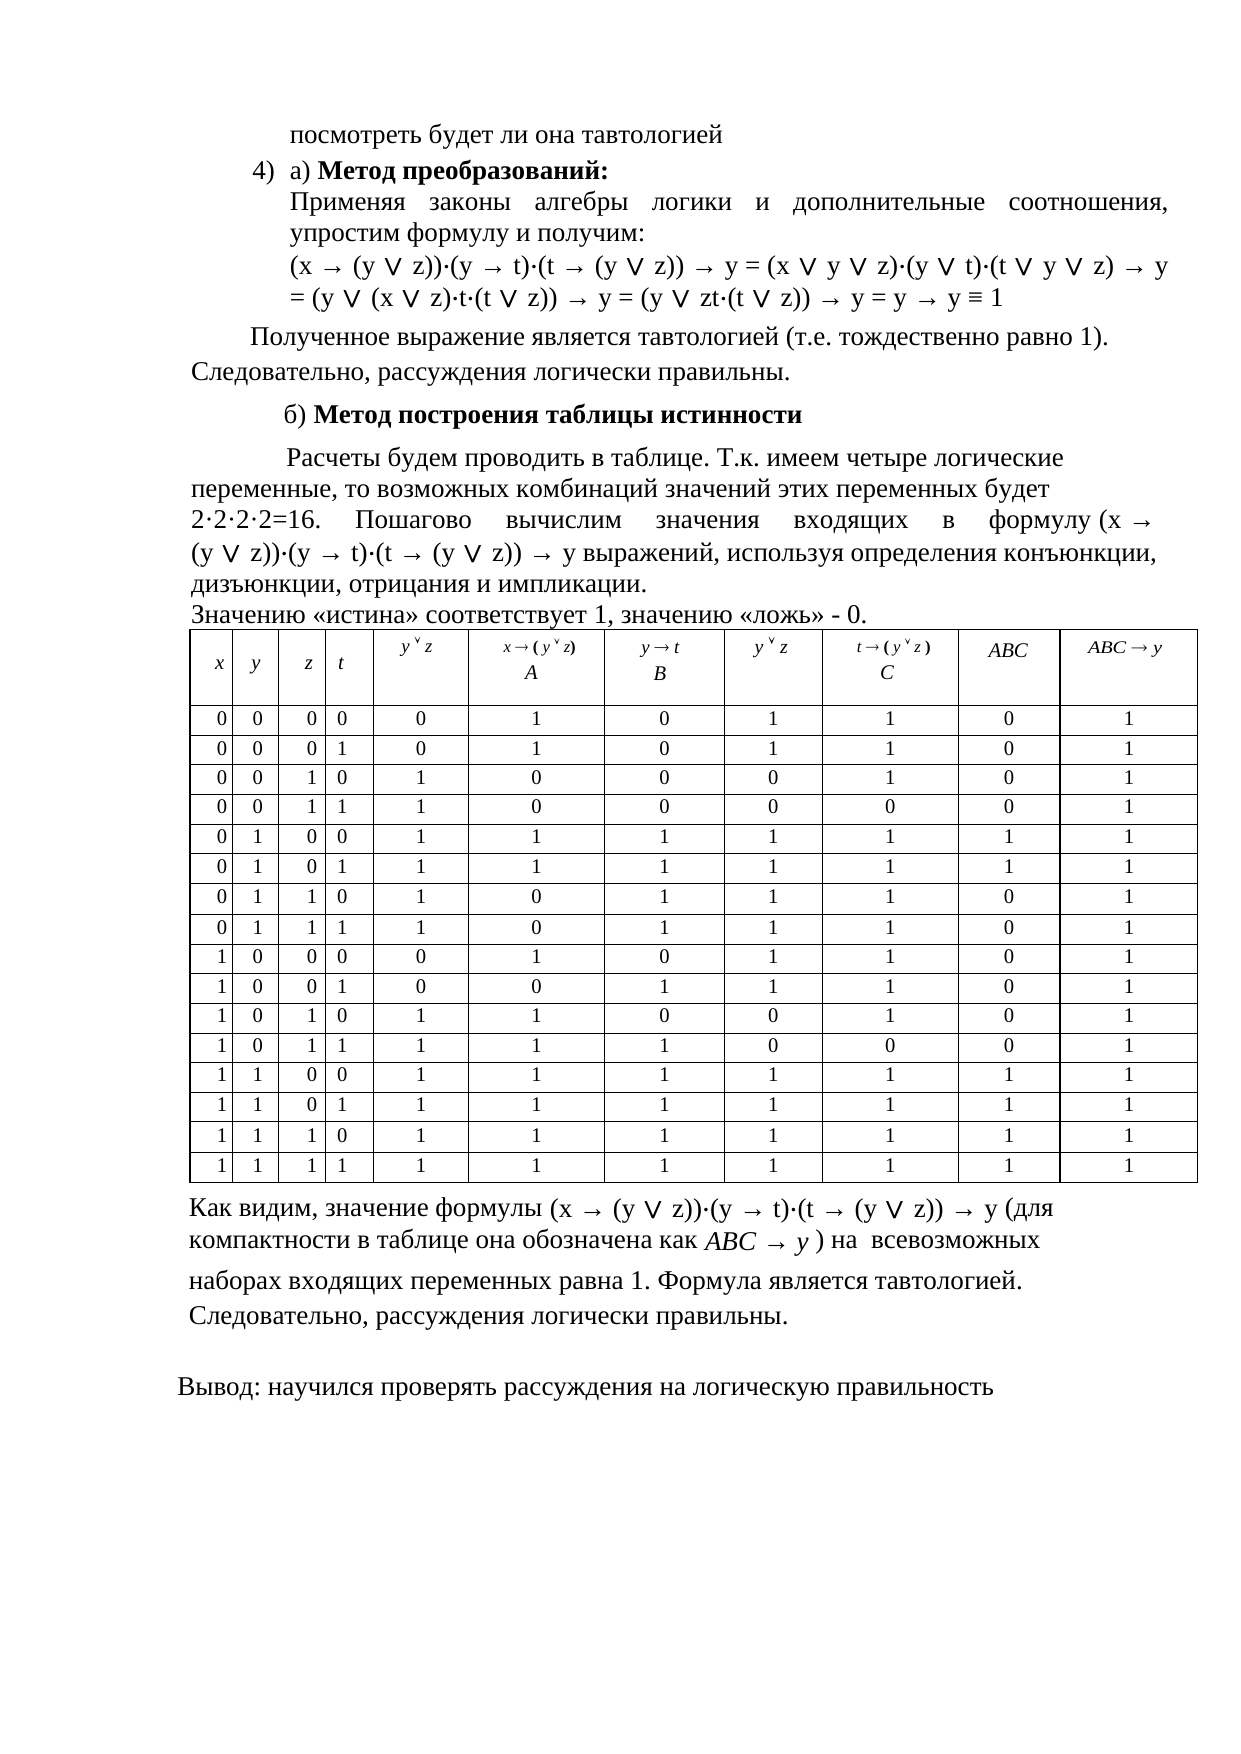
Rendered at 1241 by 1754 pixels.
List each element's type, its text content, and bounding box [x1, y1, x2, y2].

table_cell 1 [959, 825, 1059, 853]
table_cell 1 [959, 1153, 1059, 1182]
table_cell 1 [605, 884, 724, 914]
table_cell 1 [233, 1063, 278, 1092]
table_cell 1 [823, 1004, 958, 1032]
table_cell 1 [1061, 974, 1197, 1003]
table_cell 0 [374, 706, 468, 735]
table_cell 1 [374, 1063, 468, 1092]
table_cell 1 [725, 736, 822, 764]
table_cell 1 [374, 915, 468, 943]
table_cell 1 [469, 1122, 604, 1152]
text Как видим, значение формулы (x → (y ∨ z))⋅(y → t)⋅(t → (y ∨ z)) → y (для компактности в таблице она обозначена как ABC → y ) на всевозможных [189, 1191, 1181, 1256]
table_cell 1 [326, 974, 373, 1003]
table_cell 1 [605, 1093, 724, 1121]
table_cell 1 [1061, 765, 1197, 794]
table_cell 1 [605, 915, 724, 943]
table_cell 0 [191, 795, 232, 824]
table_cell 1 [469, 736, 604, 764]
table_cell 1 [823, 854, 958, 883]
table_cell 1 [279, 1034, 325, 1062]
table_header ABC [959, 630, 1059, 705]
table_cell 1 [279, 765, 325, 794]
table_cell 1 [233, 1093, 278, 1121]
table_cell 1 [1061, 854, 1197, 883]
table_cell 1 [725, 854, 822, 883]
table_cell 1 [233, 854, 278, 883]
table_cell 1 [374, 1004, 468, 1032]
table_cell 1 [191, 1093, 232, 1121]
table_cell 0 [326, 825, 373, 853]
table_cell 1 [605, 854, 724, 883]
table_header y  z [374, 630, 468, 705]
table_cell 1 [233, 915, 278, 943]
table_cell 1 [469, 825, 604, 853]
table_cell 0 [191, 915, 232, 943]
table_cell 1 [959, 1093, 1059, 1121]
table_cell 0 [326, 1004, 373, 1032]
table_cell 0 [233, 1004, 278, 1032]
table_cell 1 [374, 795, 468, 824]
table_cell 1 [374, 825, 468, 853]
table_cell 0 [279, 945, 325, 973]
table_cell 0 [823, 1034, 958, 1062]
table_cell 1 [279, 884, 325, 914]
table_cell 0 [469, 884, 604, 914]
table_cell 1 [823, 706, 958, 735]
table_header ABC  y [1061, 630, 1197, 705]
table_cell 1 [374, 854, 468, 883]
table_cell 0 [191, 706, 232, 735]
table_cell 0 [605, 765, 724, 794]
table_cell 0 [959, 795, 1059, 824]
table_cell 0 [605, 795, 724, 824]
table_cell 1 [469, 1093, 604, 1121]
table_cell 1 [191, 974, 232, 1003]
table_cell 1 [1061, 706, 1197, 735]
table_cell 1 [279, 915, 325, 943]
table_cell 1 [1061, 915, 1197, 943]
table_cell 1 [469, 1153, 604, 1182]
table_cell 1 [823, 915, 958, 943]
table_cell 0 [326, 1063, 373, 1092]
table_cell 1 [605, 1034, 724, 1062]
table_cell 1 [469, 1004, 604, 1032]
table_cell 1 [1061, 1034, 1197, 1062]
table_cell 0 [279, 1093, 325, 1121]
table_cell 1 [1061, 736, 1197, 764]
table_cell 1 [725, 706, 822, 735]
table_cell 1 [823, 1063, 958, 1092]
table_cell 1 [326, 1093, 373, 1121]
table_cell 1 [1061, 1063, 1197, 1092]
table_cell 0 [326, 706, 373, 735]
table_header y  t B [605, 630, 724, 705]
table_cell 0 [279, 854, 325, 883]
table_cell 1 [725, 1063, 822, 1092]
table_cell 0 [605, 945, 724, 973]
table_cell 0 [823, 795, 958, 824]
text Расчеты будем проводить в таблице. Т.к. имеем четыре логические переменные, то возможных комбинаций значений этих переменных будет 2·2·2·2=16. Пошагово вычислим значения входящих в формулу (x → (y ∨ z))⋅(y → t)⋅(t → (y ∨ z)) → y выражений, используя определения конъюнкции, дизъюнкции, отрицания и импликации. Значению «истина» соответствует 1, значению «ложь» - 0. [191, 441, 1181, 629]
table_cell 0 [279, 974, 325, 1003]
list (x → (y ∨ z))⋅(y → t)⋅(t → (y ∨ z)) → y = (x ∨ y ∨ z)⋅(y ∨ t)⋅(t ∨ y ∨ z) → y = (y ∨ (x ∨ z)⋅t⋅(t ∨ z)) → y = (y ∨ zt⋅(t ∨ z)) → y = y → y ≡ 1​ [289, 247, 1169, 313]
table_cell 1 [191, 1122, 232, 1152]
table_cell 1 [469, 854, 604, 883]
table_header y [233, 630, 278, 705]
table_cell 0 [233, 736, 278, 764]
table_cell 1 [725, 884, 822, 914]
table_cell 1 [959, 1063, 1059, 1092]
table_cell 1 [279, 1122, 325, 1152]
table_cell 1 [374, 884, 468, 914]
table_cell 1 [823, 1153, 958, 1182]
table_cell 0 [959, 1034, 1059, 1062]
table_cell 0 [959, 915, 1059, 943]
table_cell 1 [823, 945, 958, 973]
table_cell 1 [469, 706, 604, 735]
table_cell 1 [725, 825, 822, 853]
table_header t  ( y  z ) C [823, 630, 958, 705]
table_cell 1 [725, 1122, 822, 1152]
table_cell 1 [823, 765, 958, 794]
table_cell 0 [725, 795, 822, 824]
table_cell 0 [959, 884, 1059, 914]
table_cell 1 [823, 884, 958, 914]
table_cell 0 [191, 884, 232, 914]
table_cell 1 [725, 1093, 822, 1121]
table_cell 0 [326, 884, 373, 914]
table_cell 0 [326, 945, 373, 973]
table_header z [279, 630, 325, 705]
text наборах входящих переменных равна 1. Формула является тавтологией. Следовательно, рассуждения логически правильны. [189, 1264, 1181, 1331]
table_cell 0 [605, 706, 724, 735]
table_cell 0 [233, 945, 278, 973]
table_cell 1 [279, 1004, 325, 1032]
table_cell 1 [191, 1063, 232, 1092]
table_cell 0 [605, 1004, 724, 1032]
table_cell 1 [1061, 884, 1197, 914]
table_cell 0 [233, 1034, 278, 1062]
table_cell 1 [1061, 945, 1197, 973]
table_cell 0 [374, 974, 468, 1003]
table_cell 0 [191, 825, 232, 853]
text б) Метод построения таблицы истинности [191, 398, 1181, 429]
table_cell 1 [374, 765, 468, 794]
table_cell 1 [233, 1122, 278, 1152]
table_cell 0 [959, 945, 1059, 973]
table_cell 0 [279, 706, 325, 735]
table_cell 1 [1061, 795, 1197, 824]
table_cell 0 [279, 825, 325, 853]
table_header x [191, 630, 232, 705]
table_cell 0 [191, 765, 232, 794]
table_cell 1 [469, 1034, 604, 1062]
table_cell 0 [469, 974, 604, 1003]
table_cell 1 [605, 825, 724, 853]
table_cell 0 [374, 945, 468, 973]
table_cell 0 [191, 736, 232, 764]
table_cell 1 [374, 1153, 468, 1182]
table_cell 1 [326, 854, 373, 883]
table_cell 1 [1061, 1093, 1197, 1121]
table_cell 1 [326, 795, 373, 824]
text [289, 118, 1170, 149]
table_cell 1 [469, 1063, 604, 1092]
table_cell 1 [959, 854, 1059, 883]
table_cell 1 [959, 1122, 1059, 1152]
table_cell 0 [725, 765, 822, 794]
table_cell 0 [233, 706, 278, 735]
table_cell 0 [725, 1034, 822, 1062]
table_cell 1 [233, 825, 278, 853]
table_cell 1 [725, 974, 822, 1003]
table_cell 0 [326, 1122, 373, 1152]
table_cell 0 [326, 765, 373, 794]
table_cell 0 [469, 765, 604, 794]
table_cell 1 [725, 1153, 822, 1182]
table_cell 1 [326, 736, 373, 764]
list Применяя законы алгебры логики и дополнительные соотношения, упростим формулу и получим: [289, 185, 1169, 247]
list а) Метод преобразований: [252, 154, 1169, 185]
table_cell 1 [605, 974, 724, 1003]
table_cell 1 [374, 1093, 468, 1121]
table_cell 1 [823, 1122, 958, 1152]
table_cell 1 [374, 1034, 468, 1062]
text Полученное выражение является тавтологией (т.е. тождественно равно 1). Следовательно, рассуждения логически правильны. [191, 319, 1181, 386]
table_cell 1 [1061, 825, 1197, 853]
table_cell 0 [374, 736, 468, 764]
table_cell 1 [233, 884, 278, 914]
table_header y  z [725, 630, 822, 705]
table_cell 1 [374, 1122, 468, 1152]
table_cell 1 [823, 974, 958, 1003]
table_cell 0 [469, 915, 604, 943]
table_cell 1 [605, 1153, 724, 1182]
table_cell 1 [1061, 1153, 1197, 1182]
table_cell 1 [823, 1093, 958, 1121]
table_cell 1 [191, 1034, 232, 1062]
table_header t [326, 630, 373, 705]
table_cell 1 [326, 915, 373, 943]
table_cell 1 [326, 1153, 373, 1182]
table_cell 1 [191, 945, 232, 973]
table_cell 0 [469, 795, 604, 824]
table_cell 0 [959, 765, 1059, 794]
table_cell 1 [191, 1004, 232, 1032]
table_cell 1 [279, 795, 325, 824]
table_cell 1 [1061, 1004, 1197, 1032]
table_cell 0 [605, 736, 724, 764]
table_cell 0 [959, 1004, 1059, 1032]
table_cell 0 [725, 1004, 822, 1032]
table_cell 0 [233, 974, 278, 1003]
table_cell 1 [823, 825, 958, 853]
table_cell 1 [1061, 1122, 1197, 1152]
table_cell 1 [326, 1034, 373, 1062]
table_cell 1 [233, 1153, 278, 1182]
table_cell 0 [233, 765, 278, 794]
table_cell 1 [725, 945, 822, 973]
table_cell 0 [959, 706, 1059, 735]
table_cell 1 [605, 1122, 724, 1152]
table_cell 1 [725, 915, 822, 943]
table_cell 1 [469, 945, 604, 973]
table_cell 0 [959, 974, 1059, 1003]
table_cell 0 [959, 736, 1059, 764]
table_cell 0 [279, 736, 325, 764]
text Вывод: научился проверять рассуждения на логическую правильность [177, 1370, 1181, 1402]
table_cell 0 [279, 1063, 325, 1092]
table_header x  ( y  z) A [469, 630, 604, 705]
table_cell 1 [191, 1153, 232, 1182]
table_cell 1 [605, 1063, 724, 1092]
table_cell 1 [823, 736, 958, 764]
table_cell 1 [279, 1153, 325, 1182]
table_cell 0 [233, 795, 278, 824]
table_cell 0 [191, 854, 232, 883]
